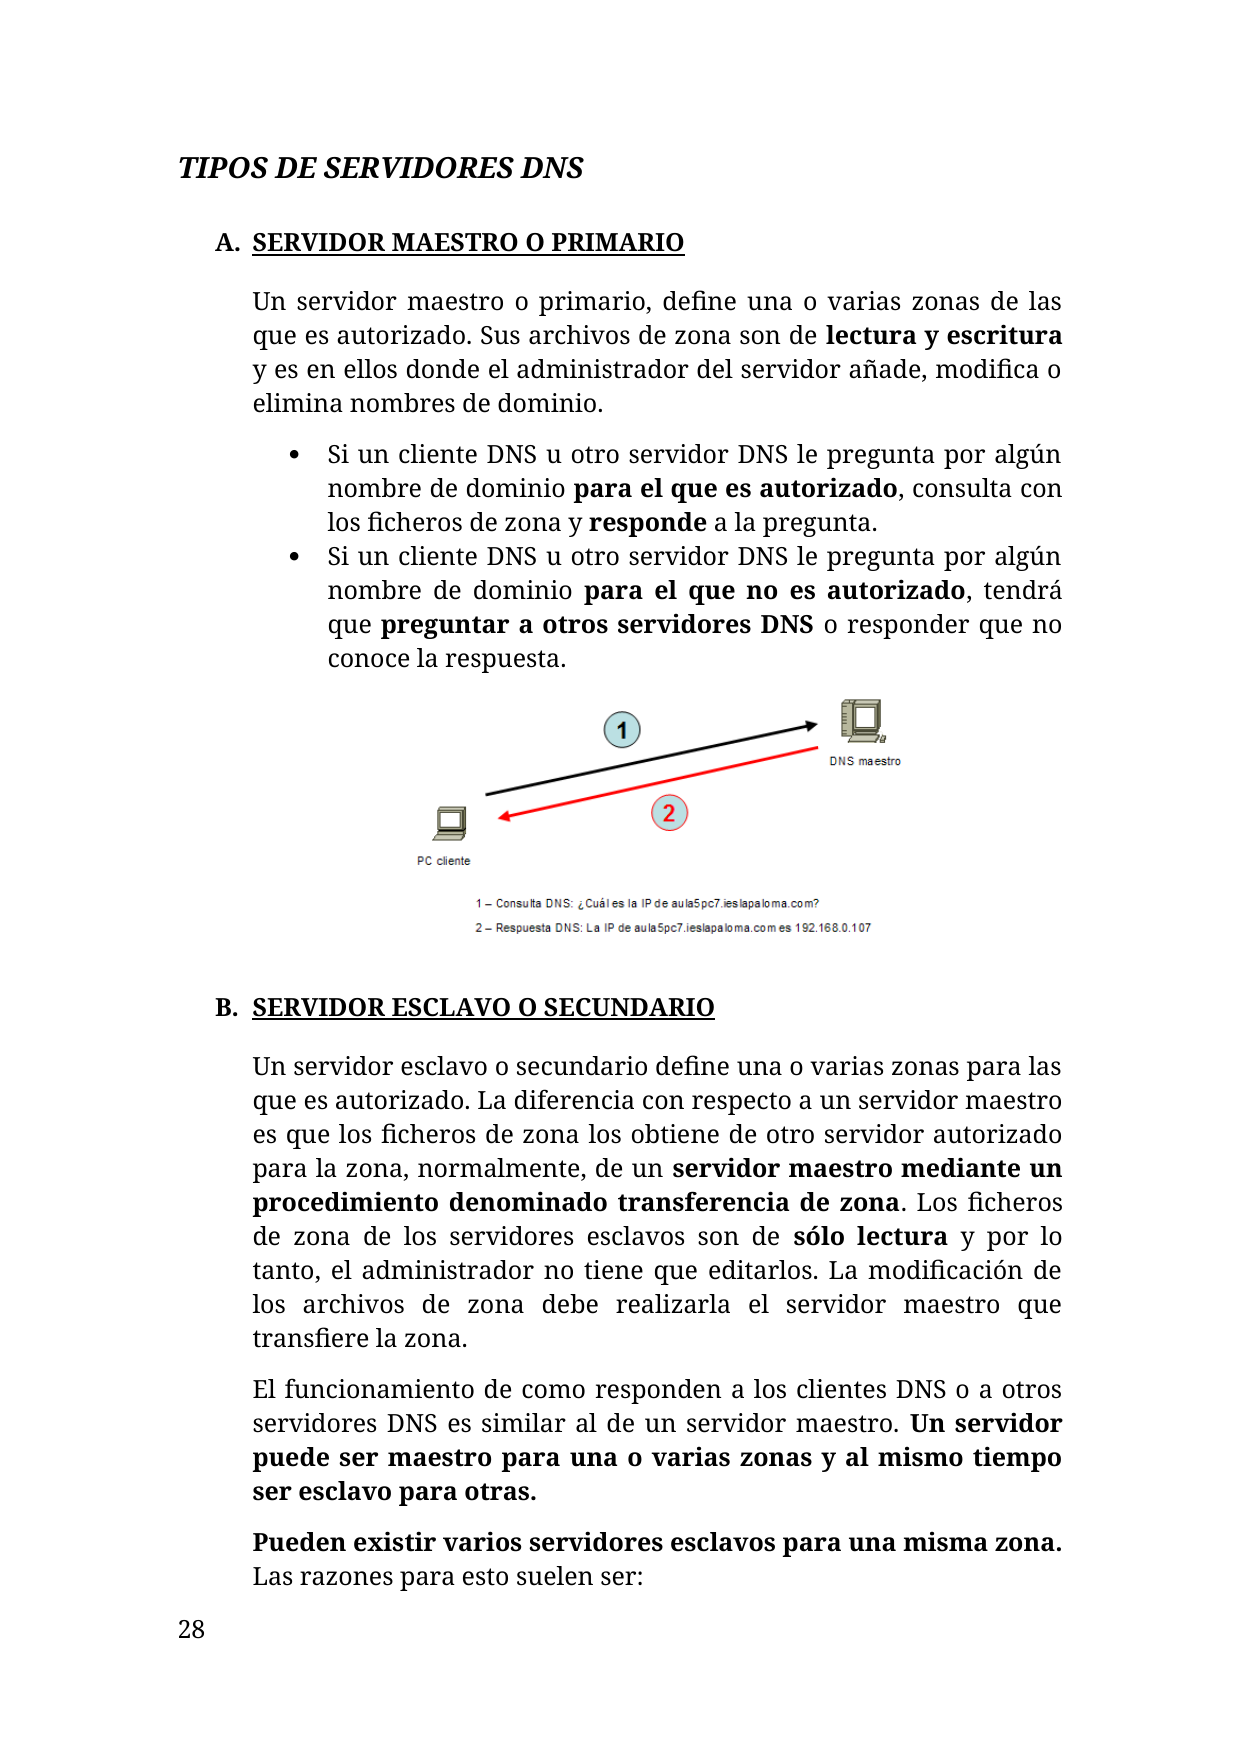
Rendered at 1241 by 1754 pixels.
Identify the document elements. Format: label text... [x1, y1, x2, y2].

text El funcionamiento de como responden a los clientes DNS o a otros servidores DNS es similar al de un servidor maestro. Un servidor puede ser maestro para una o varias zonas y al mismo tiempo ser esclavo para otras. [252, 1371, 1063, 1508]
subtitle TIPOS DE SERVIDORES DNS [177, 148, 1063, 187]
text Un servidor esclavo o secundario define una o varias zonas para las que es autorizado. La diferencia con respecto a un servidor maestro es que los ficheros de zona los obtiene de otro servidor autorizado para la zona, normalmente, de un servidor maestro mediante un procedimiento denominado transferencia de zona. Los ficheros de zona de los servidores esclavos son de sólo lectura y por lo tanto, el administrador no tiene que editarlos. La modificación de los archivos de zona debe realizarla el servidor maestro que transfiere la zona. [252, 1048, 1063, 1355]
picture [364, 675, 951, 952]
list Si un cliente DNS u otro servidor DNS le pregunta por algún nombre de dominio para el que es autorizado, consulta con los ficheros de zona y responde a la pregunta. [290, 437, 1063, 539]
text Pueden existir varios servidores esclavos para una misma zona. Las razones para esto suelen ser: [252, 1524, 1063, 1592]
subtitle SERVIDOR ESCLAVO O SECUNDARIO [215, 989, 1063, 1023]
text Un servidor maestro o primario, define una o varias zonas de las que es autorizado. Sus archivos de zona son de lectura y escritura y es en ellos donde el administrador del servidor añade, modifica o elimina nombres de dominio. [252, 284, 1063, 420]
subtitle SERVIDOR MAESTRO O PRIMARIO [215, 225, 1063, 259]
list Si un cliente DNS u otro servidor DNS le pregunta por algún nombre de dominio para el que no es autorizado, tendrá que preguntar a otros servidores DNS o responder que no conoce la respuesta. [290, 539, 1063, 675]
